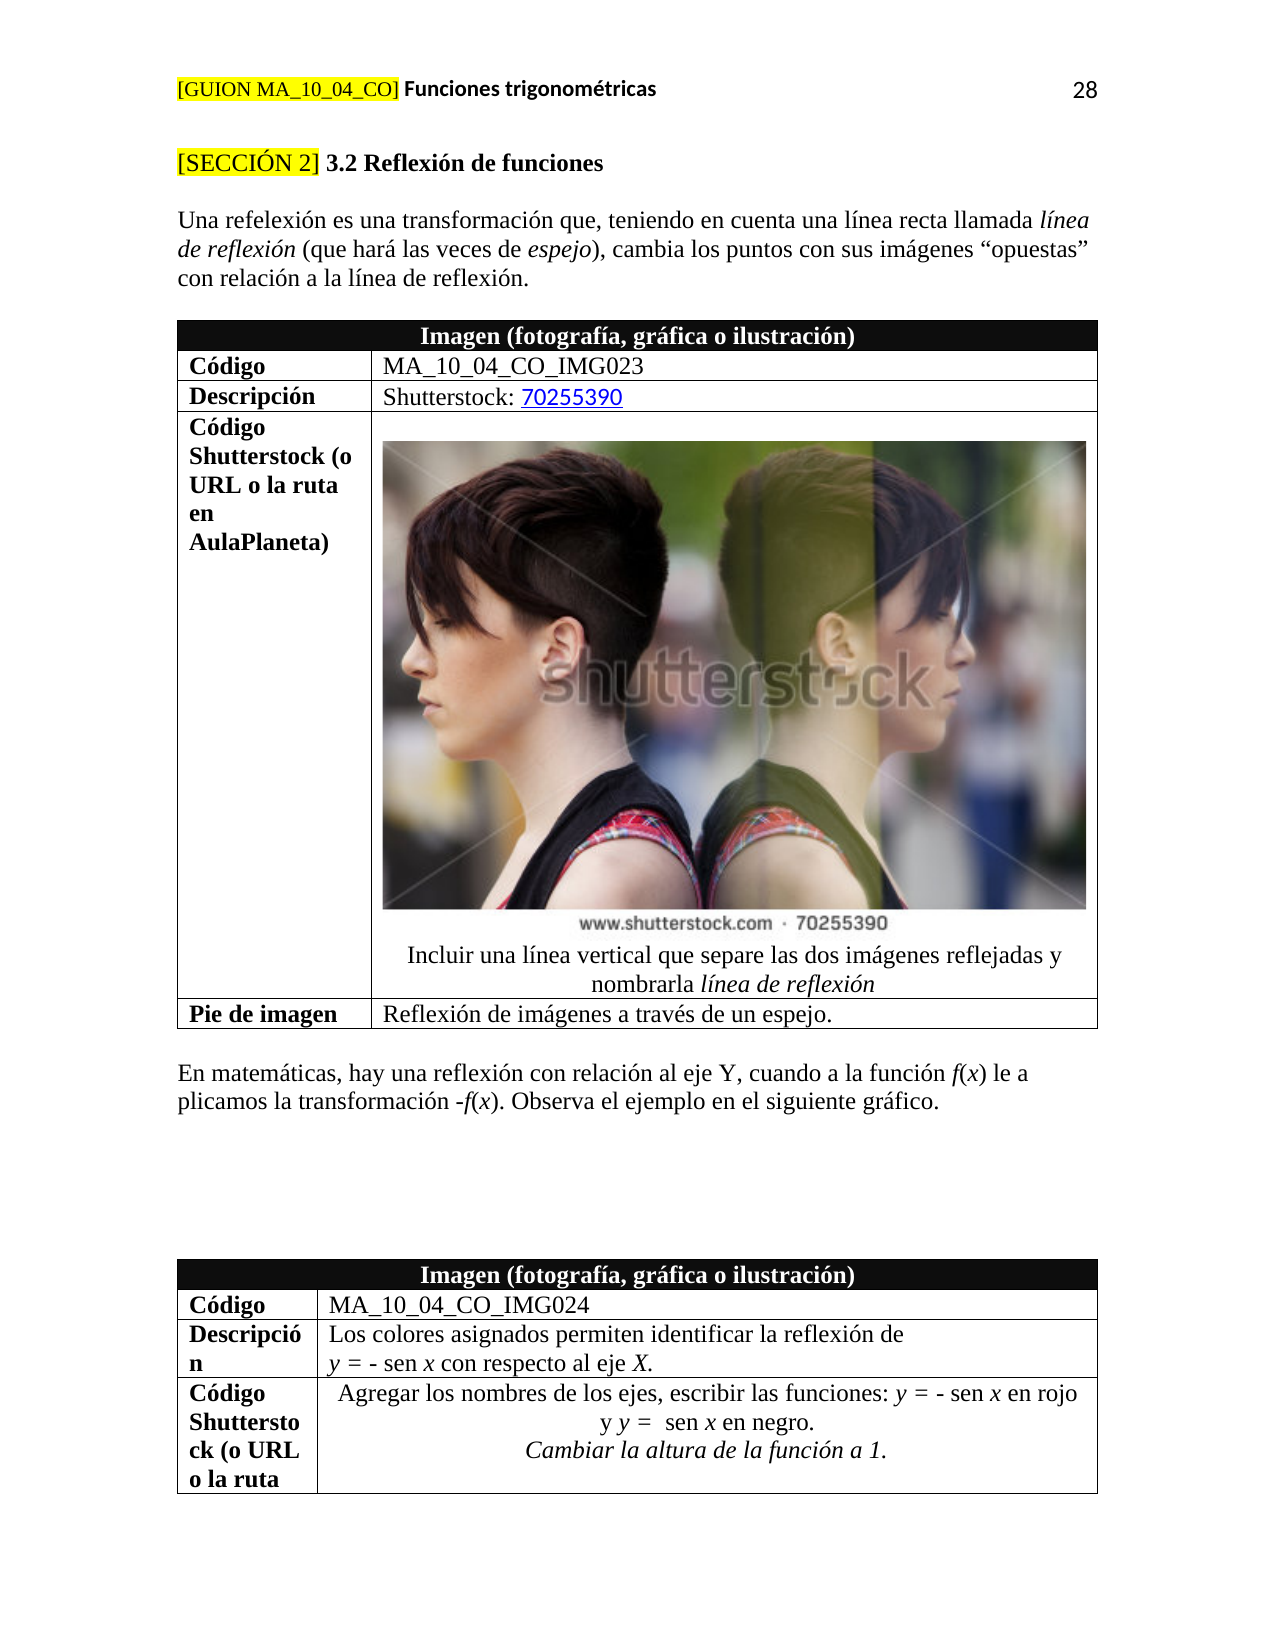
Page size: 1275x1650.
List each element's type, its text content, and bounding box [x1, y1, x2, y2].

table_cell Descripción [178, 381, 371, 411]
table_cell Incluir una línea vertical que separe las dos imágenes reflejadas y nombrarla línea de reflexión [372, 412, 1097, 998]
table_cell Agregar los nombres de los ejes, escribir las funciones: y = - sen x en rojo y y = sen x en negro. Cambiar la altura de la función a 1. [318, 1378, 1097, 1493]
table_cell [178, 1378, 317, 1493]
table_cell MA_10_04_CO_IMG024 [318, 1290, 1097, 1318]
table_header Imagen (fotografía, gráfica o ilustración) [178, 321, 1097, 350]
table_cell Pie de imagen [178, 999, 371, 1028]
text En matemáticas, hay una reflexión con relación al eje Y, cuando a la función f(x) le a plicamos la transformación -f(x). Observa el ejemplo en el siguiente gráfico. [177, 1058, 1098, 1115]
table_header Imagen (fotografía, gráfica o ilustración) [178, 1260, 1097, 1289]
table_cell Código Shutterstock (o URL o la ruta en AulaPlaneta) [178, 412, 371, 998]
table_cell MA_10_04_CO_IMG023 [372, 351, 1097, 380]
table_cell Los colores asignados permiten identificar la reflexión de y = - sen x con respecto al eje X. [318, 1320, 1097, 1377]
text [SECCIÓN 2] 3.2 Reflexión de funciones [319, 148, 1098, 176]
table_cell Reflexión de imágenes a través de un espejo. [372, 999, 1097, 1028]
picture [382, 441, 1087, 941]
text Una refelexión es una transformación que, teniendo en cuenta una línea recta llamada línea de reflexión (que hará las veces de espejo), cambia los puntos con sus imágenes “opuestas” con relación a la línea de reflexión. [177, 205, 1098, 291]
table_cell Descripción [178, 1320, 317, 1377]
table_cell Shutterstock: 70255390 [372, 381, 1097, 411]
table_cell Código [178, 1290, 317, 1318]
table_cell Código [178, 351, 371, 380]
